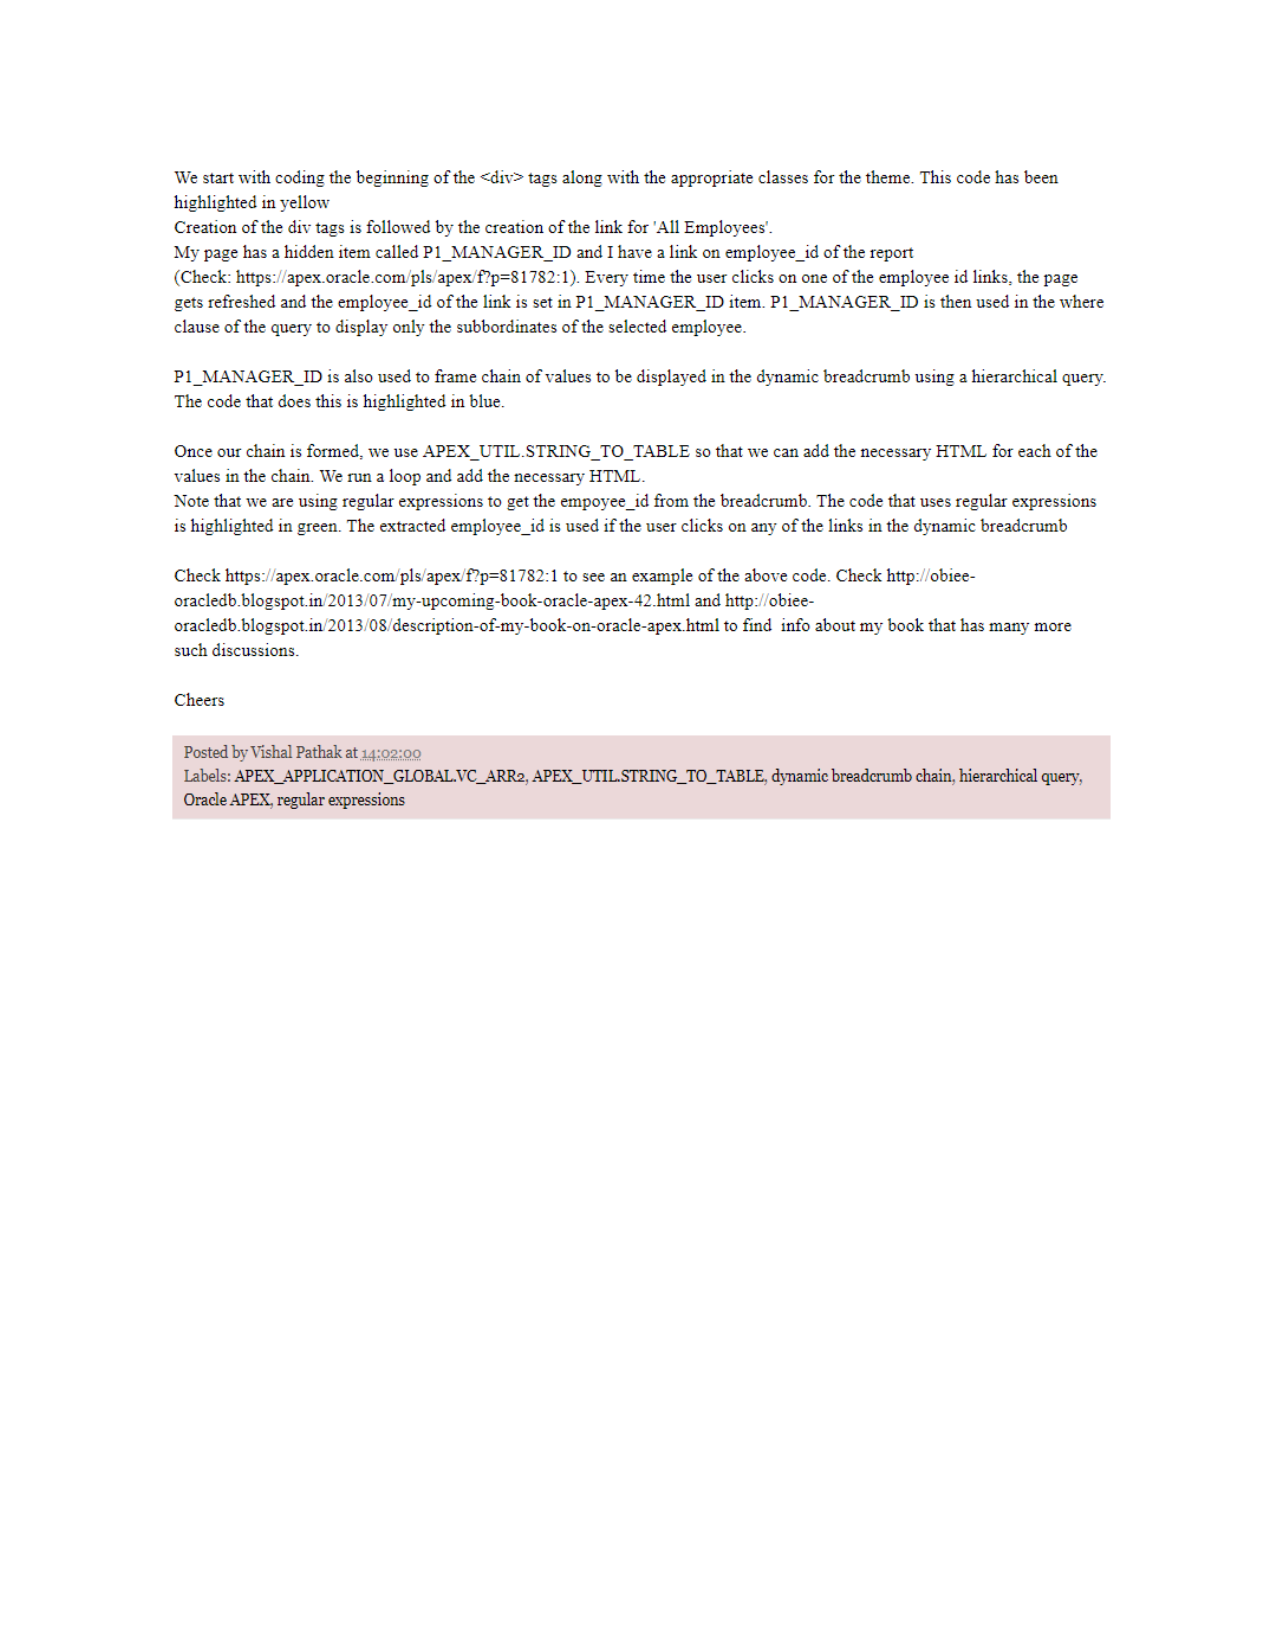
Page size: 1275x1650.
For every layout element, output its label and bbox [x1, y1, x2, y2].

picture [150, 150, 1125, 841]
